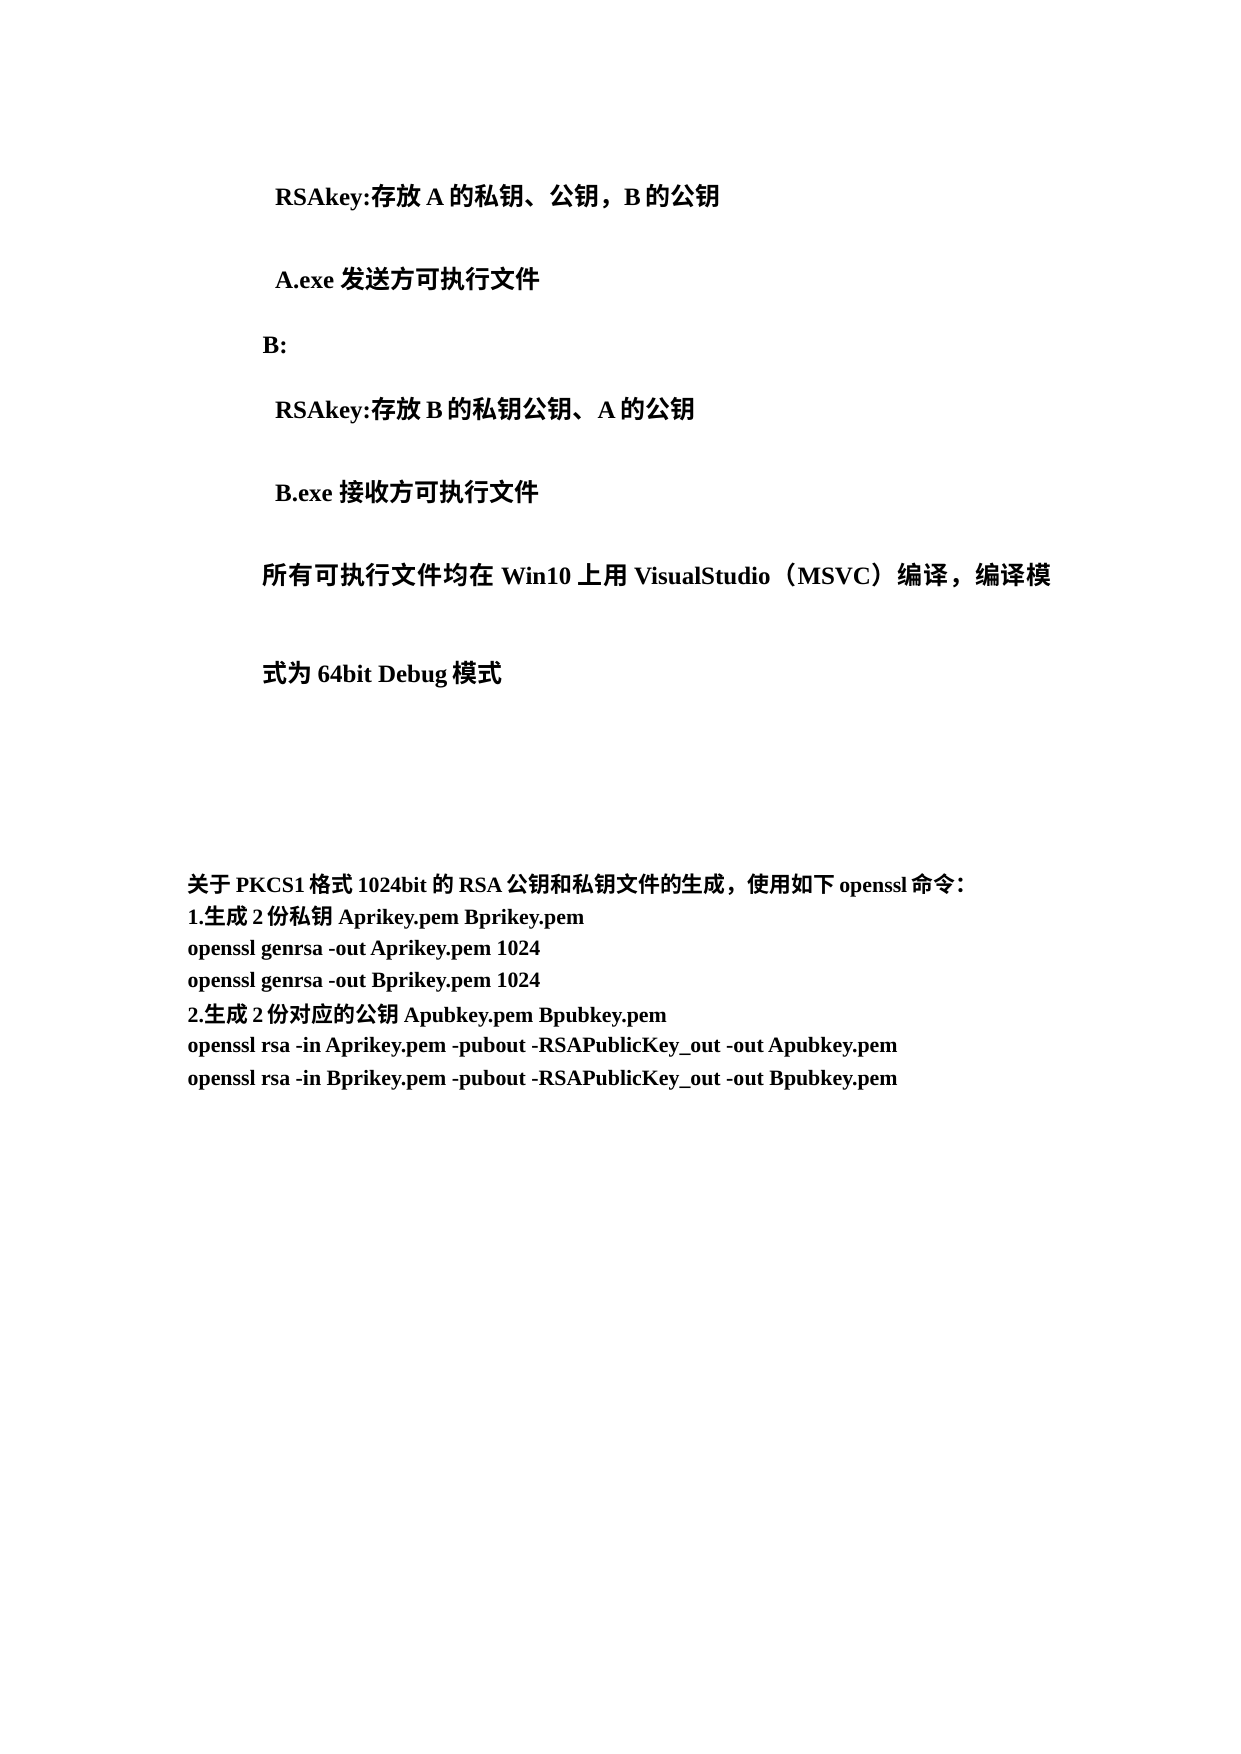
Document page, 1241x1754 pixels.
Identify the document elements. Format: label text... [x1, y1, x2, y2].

text 所有可执行文件均在Win10上用VisualStudio（MSVC）编译，编译模式为64bit Debug模式 [262, 541, 1053, 704]
text 1.生成2份私钥 Aprikey.pem Bprikey.pem [187, 899, 1053, 931]
text openssl rsa -in Bprikey.pem -pubout -RSAPublicKey_out -out Bpubkey.pem [187, 1061, 1053, 1094]
text A.exe 发送方可执行文件 [262, 245, 1053, 310]
text RSAkey:存放B的私钥公钥、A的公钥 [262, 375, 1053, 440]
text B.exe 接收方可执行文件 [262, 458, 1053, 523]
text 2.生成2份对应的公钥 Apubkey.pem Bpubkey.pem [187, 996, 1053, 1029]
text openssl genrsa -out Aprikey.pem 1024 [187, 931, 1053, 964]
text openssl genrsa -out Bprikey.pem 1024 [187, 964, 1053, 996]
text 关于PKCS1格式1024bit 的RSA公钥和私钥文件的生成，使用如下openssl命令： [187, 866, 1053, 899]
text RSAkey:存放A的私钥、公钥，B的公钥 [262, 162, 1053, 227]
text B: [262, 328, 1053, 361]
text openssl rsa -in Aprikey.pem -pubout -RSAPublicKey_out -out Apubkey.pem [187, 1029, 1053, 1061]
